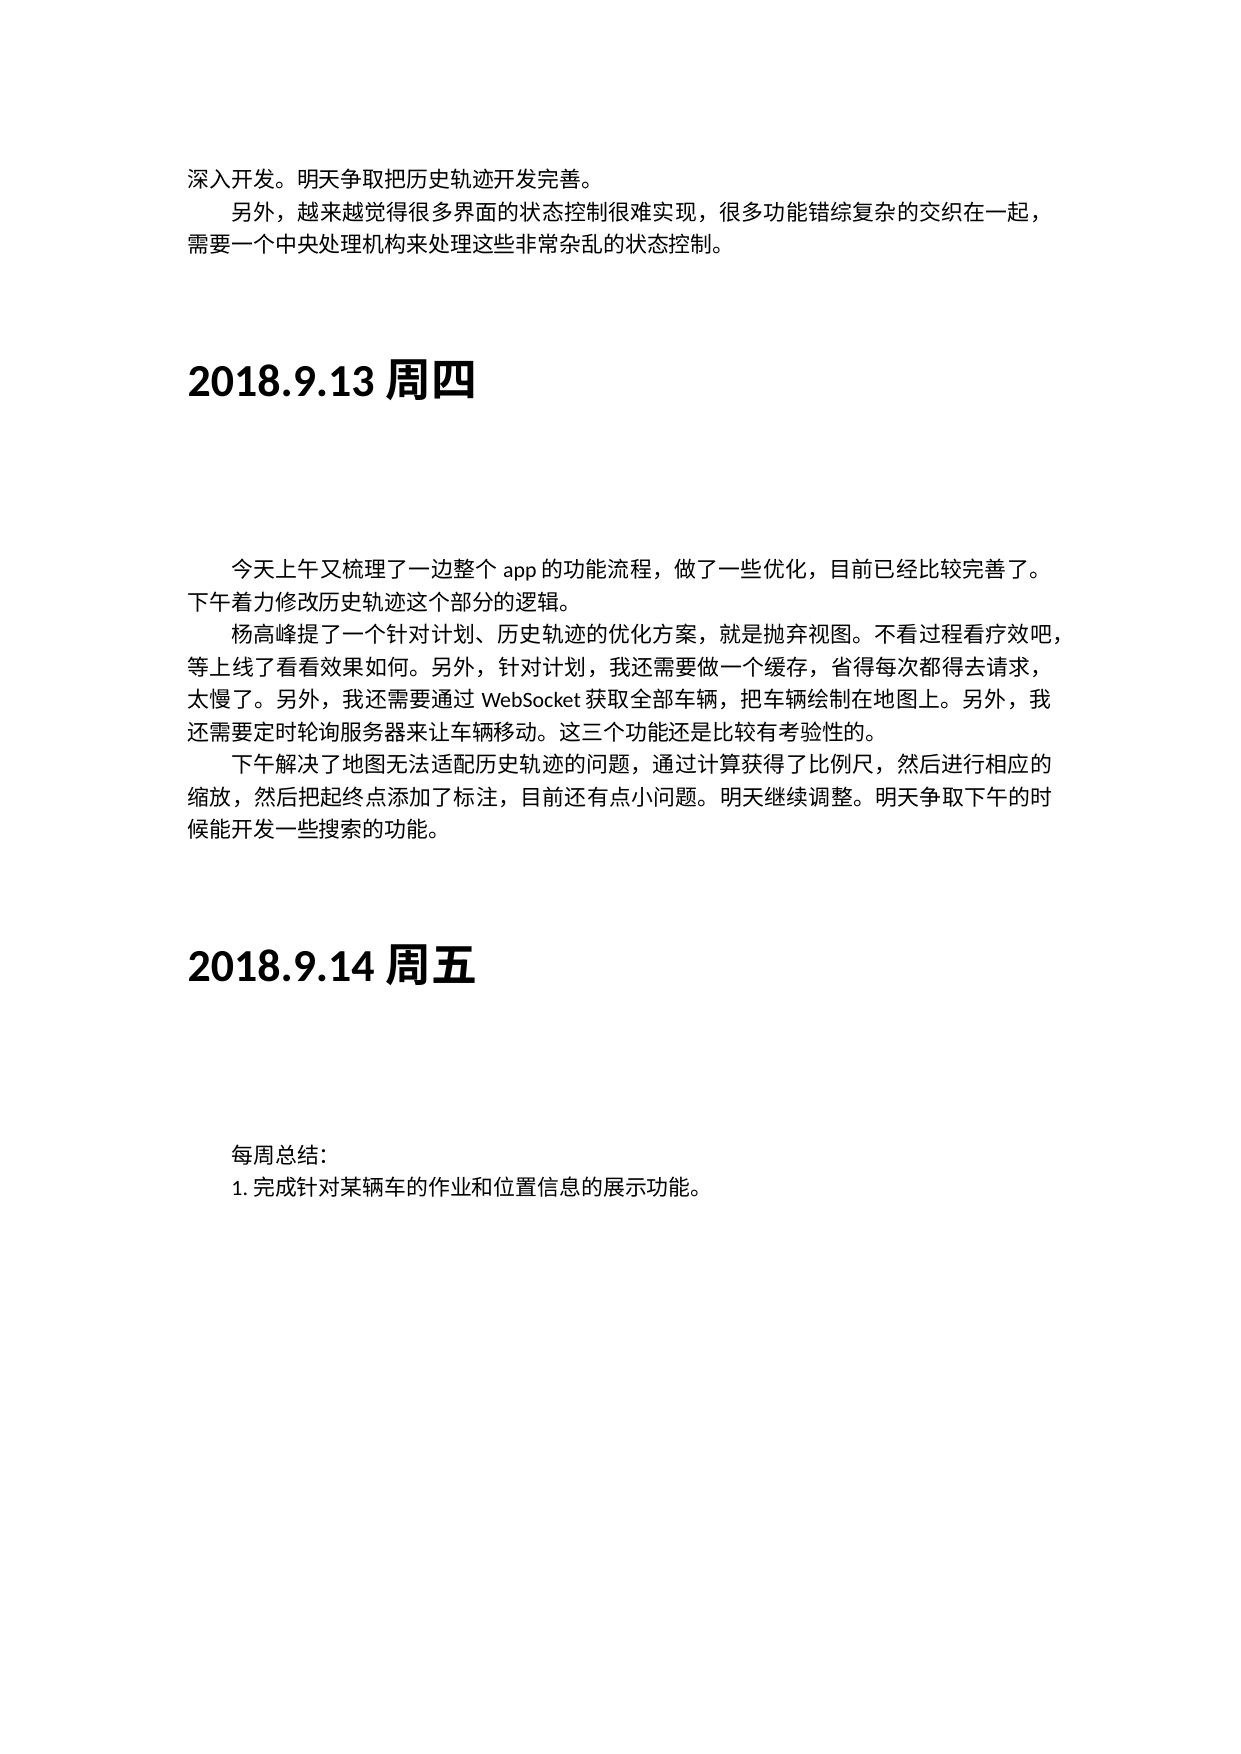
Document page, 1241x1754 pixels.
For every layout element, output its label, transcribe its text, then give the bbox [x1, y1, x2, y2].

text 杨高峰提了一个针对计划、历史轨迹的优化方案，就是抛弃视图。不看过程看疗效吧，等上线了看看效果如何。另外，针对计划，我还需要做一个缓存，省得每次都得去请求，太慢了。另外，我还需要通过WebSocket获取全部车辆，把车辆绘制在地图上。另外，我还需要定时轮询服务器来让车辆移动。这三个功能还是比较有考验性的。 [187, 617, 1053, 747]
text 下午解决了地图无法适配历史轨迹的问题，通过计算获得了比例尺，然后进行相应的缩放，然后把起终点添加了标注，目前还有点小问题。明天继续调整。明天争取下午的时候能开发一些搜索的功能。 [187, 747, 1053, 844]
subtitle 2018.9.14 周五 [187, 912, 1053, 1010]
list 完成针对某辆车的作业和位置信息的展示功能。 [187, 1170, 1053, 1202]
text 另外，越来越觉得很多界面的状态控制很难实现，很多功能错综复杂的交织在一起，需要一个中央处理机构来处理这些非常杂乱的状态控制。 [187, 194, 1053, 259]
text 今天上午又梳理了一边整个app的功能流程，做了一些优化，目前已经比较完善了。下午着力修改历史轨迹这个部分的逻辑。 [187, 552, 1053, 617]
text 每周总结： [187, 1137, 1053, 1170]
subtitle 2018.9.13 周四 [187, 327, 1053, 425]
text 今天基本上把历史轨迹开发完了，当然只是能展示数据而已，把数据跑通了。还有很多问题，比如地图缩放级别难以确定，历史轨迹展示的内容还过于简单。还需要进一步的深入开发。明天争取把历史轨迹开发完善。 [187, 162, 1053, 194]
